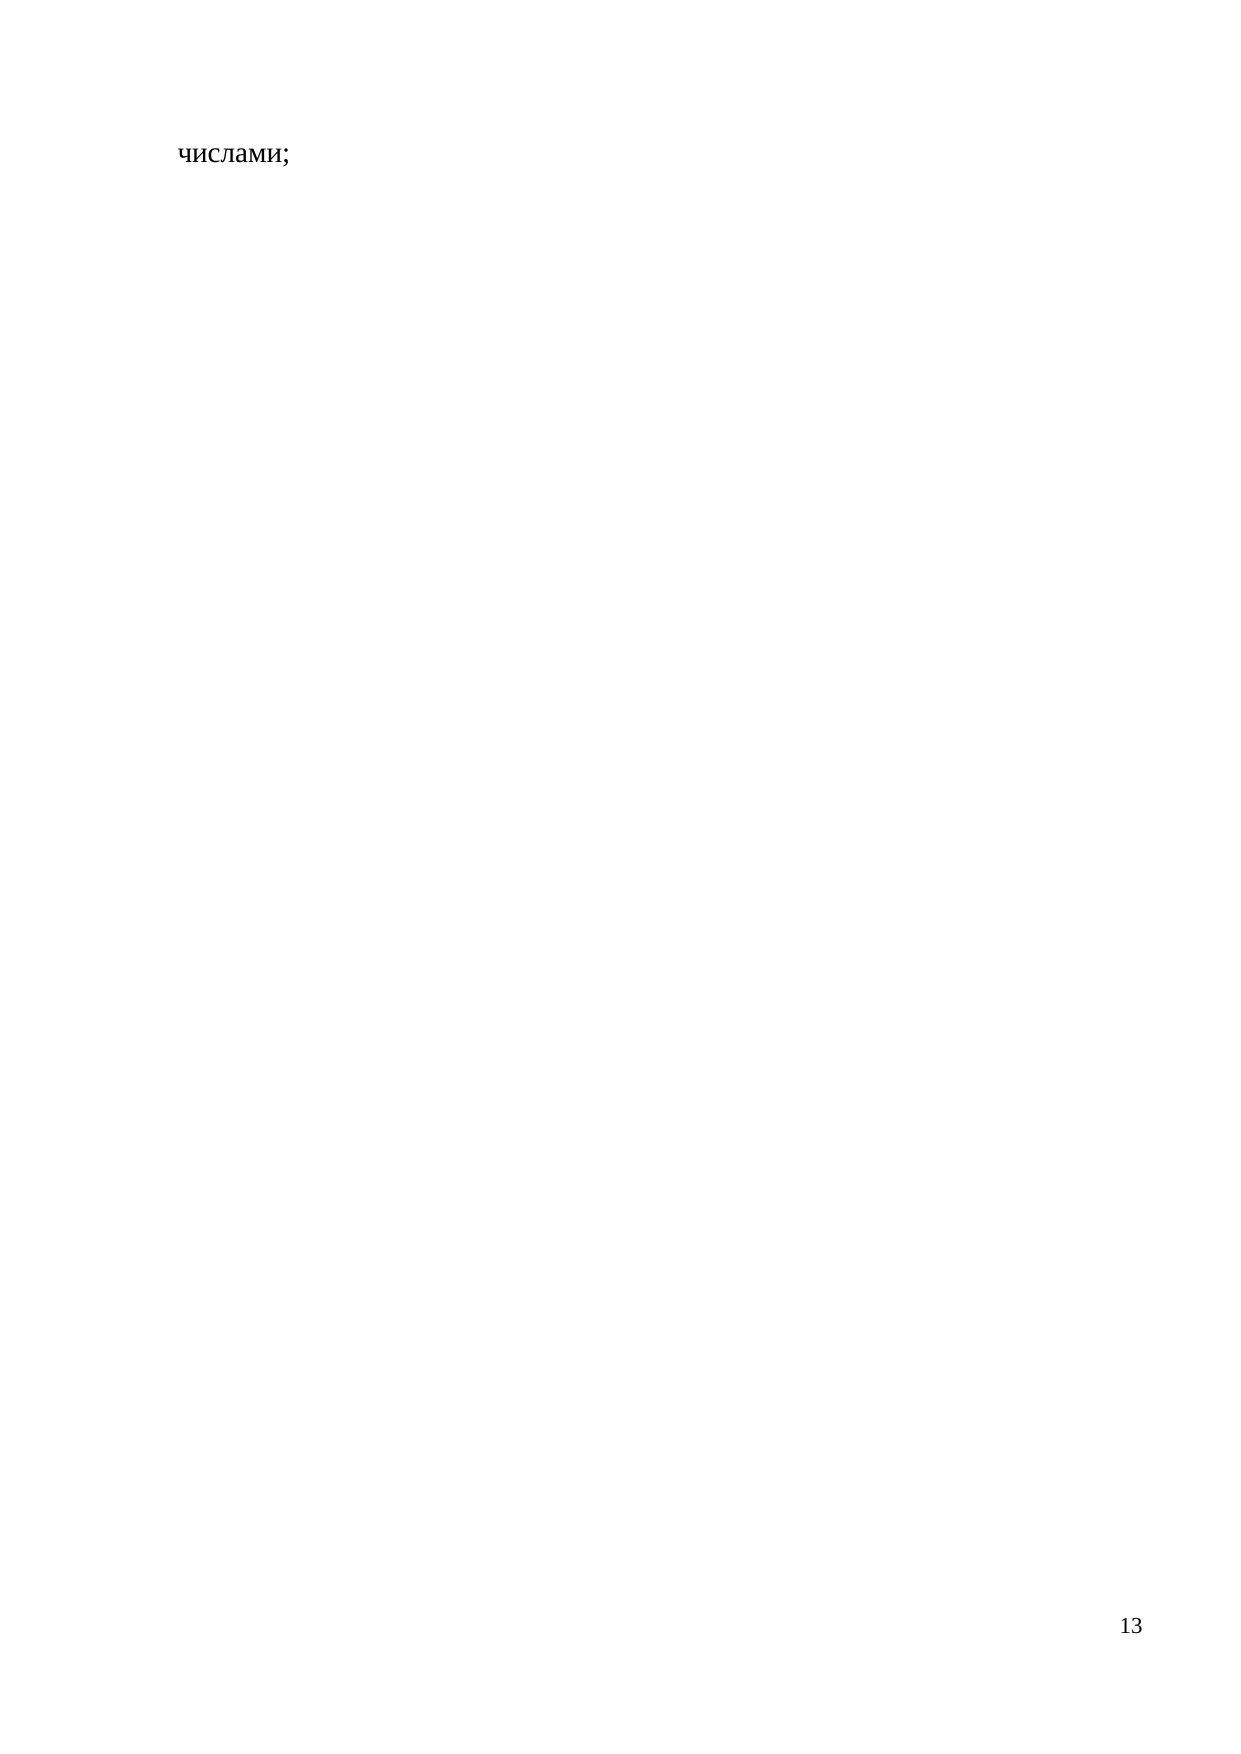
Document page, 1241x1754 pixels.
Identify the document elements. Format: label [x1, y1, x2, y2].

list [177, 135, 1146, 169]
